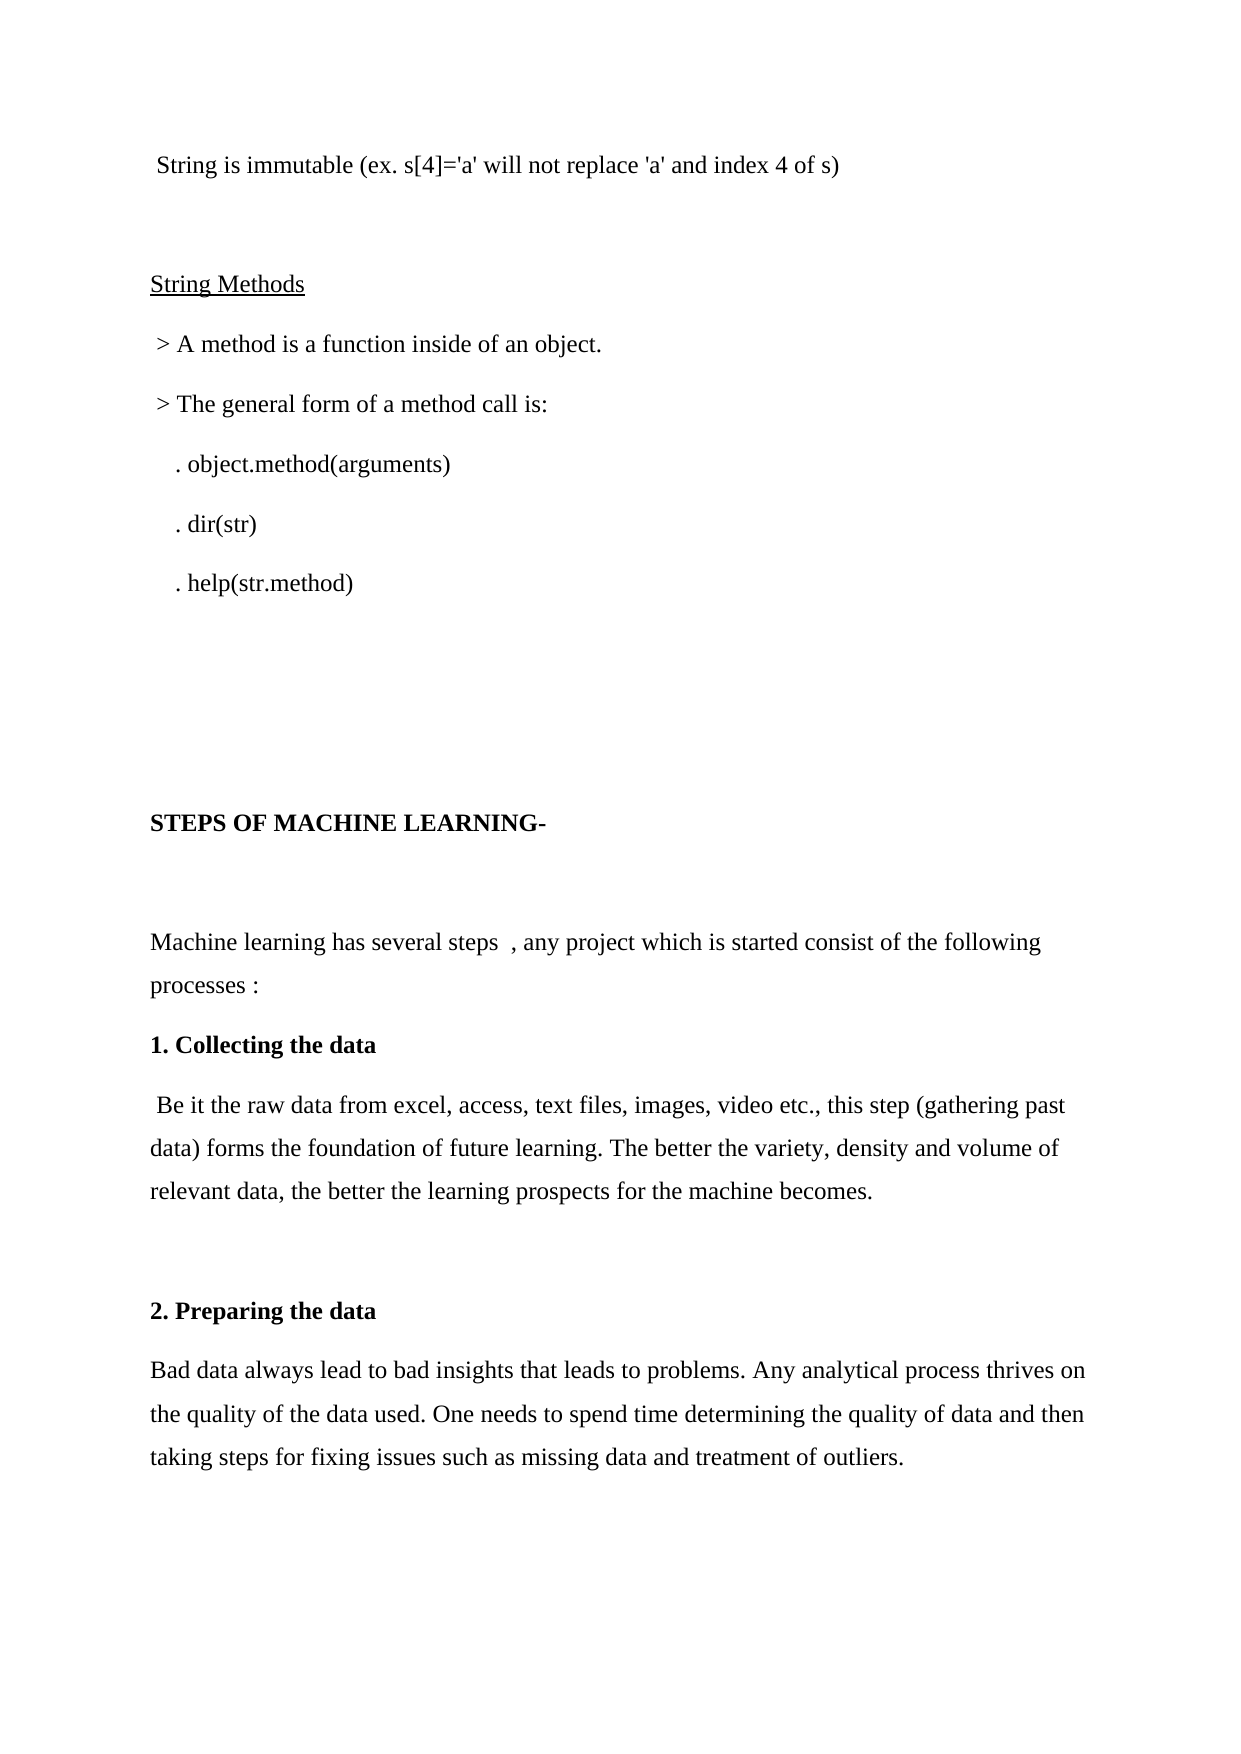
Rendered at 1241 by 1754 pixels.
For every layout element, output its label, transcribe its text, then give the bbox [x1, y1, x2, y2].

text 1. Collecting the data [150, 1030, 1090, 1059]
text . help(str.method) [150, 568, 1090, 597]
text . dir(str) [150, 509, 1090, 537]
text . object.method(arguments) [150, 449, 1090, 478]
text > A method is a function inside of an object. [150, 329, 1090, 358]
text Bad data always lead to bad insights that leads to problems. Any analytical process thrives on the quality of the data used. One needs to spend time determining the quality of data and then taking steps for fixing issues such as missing data and treatment of outliers. [150, 1356, 1090, 1471]
text String Methods [150, 269, 1090, 298]
text STEPS OF MACHINE LEARNING- [150, 808, 1090, 836]
text Machine learning has several steps , any project which is started consist of the following processes : [150, 927, 1090, 999]
text String is immutable (ex. s[4]='a' will not replace 'a' and index 4 of s) [150, 150, 1090, 179]
text Be it the raw data from excel, access, text files, images, video etc., this step (gathering past data) forms the foundation of future learning. The better the variety, density and volume of relevant data, the better the learning prospects for the machine becomes. [150, 1090, 1090, 1205]
text > The general form of a method call is: [150, 389, 1090, 418]
text 2. Preparing the data [150, 1296, 1090, 1324]
